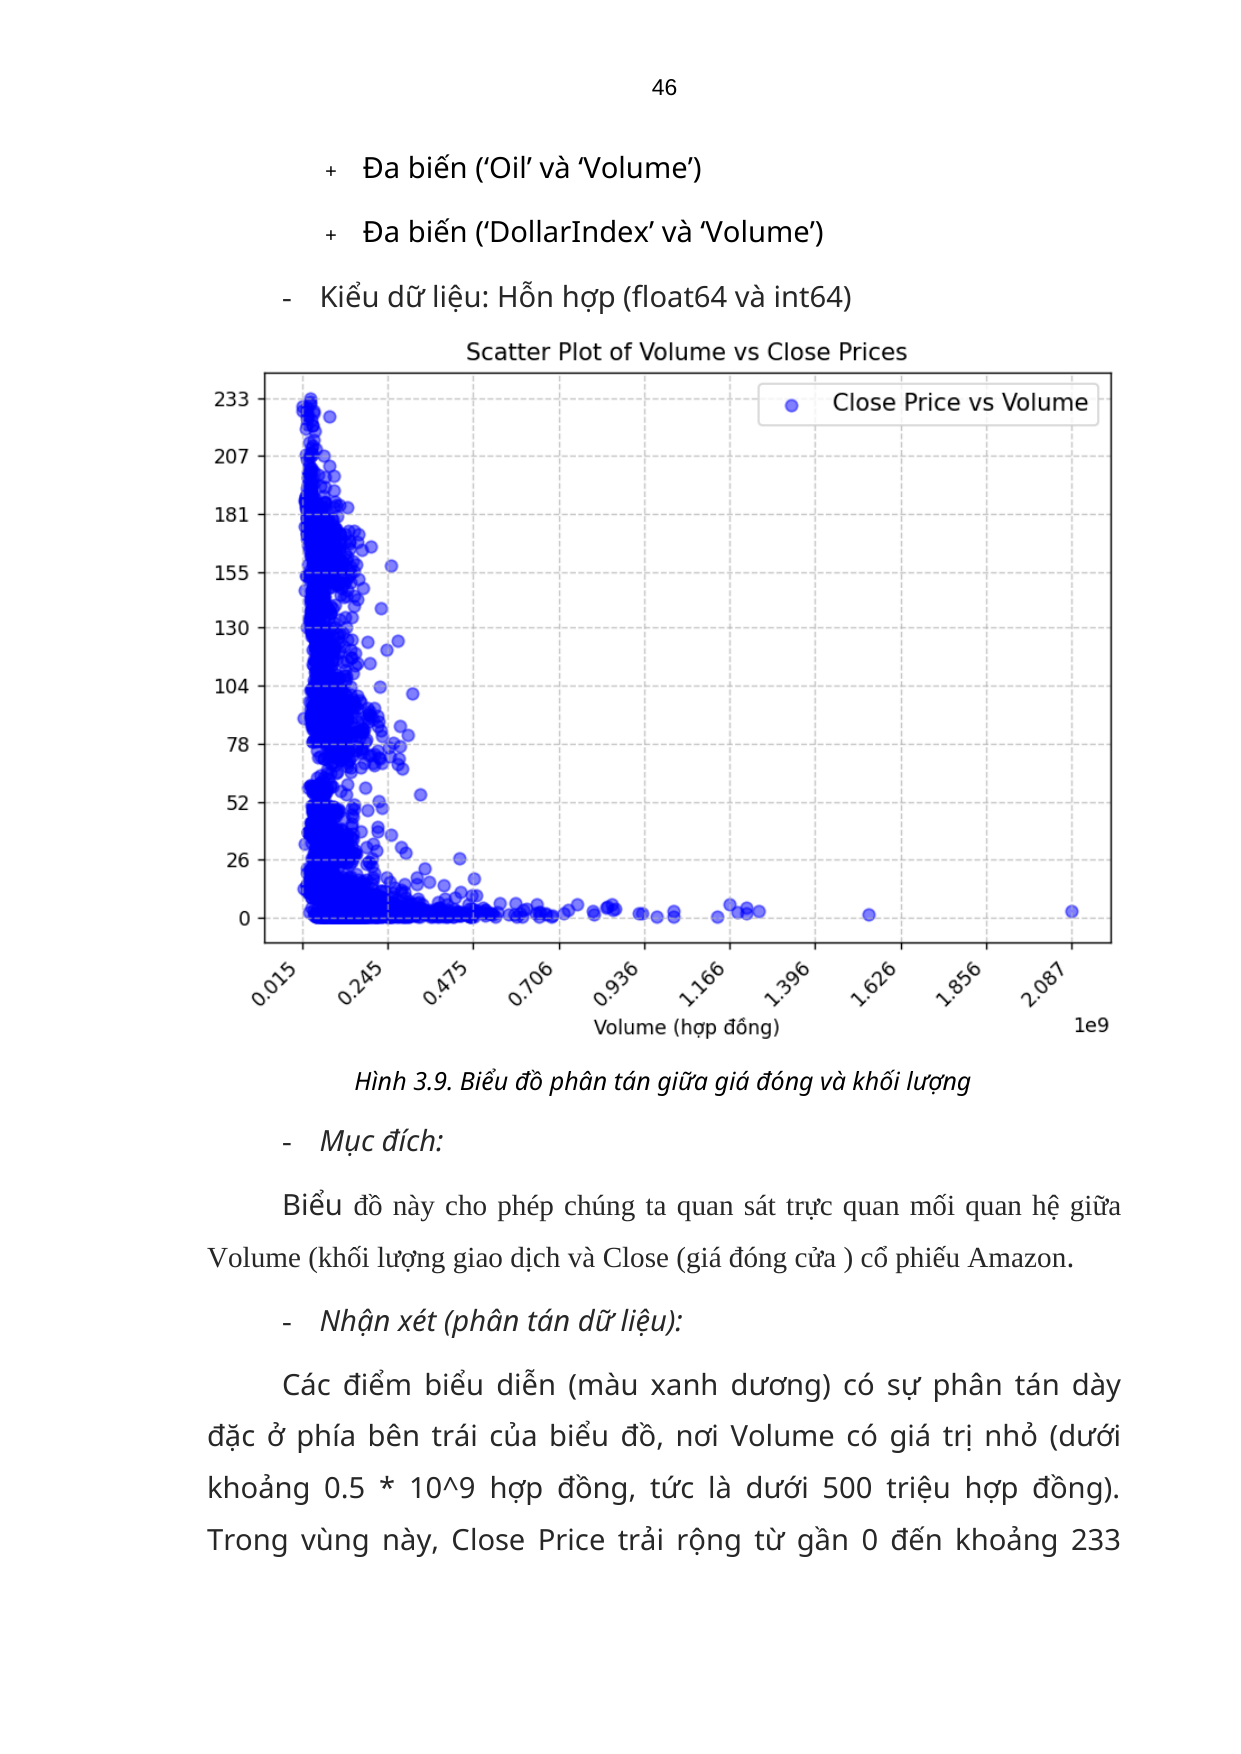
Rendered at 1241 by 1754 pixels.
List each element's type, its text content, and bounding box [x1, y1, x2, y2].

text Mục đích: [282, 1120, 1122, 1160]
list Đa biến (‘DollarIndex’ và ‘Volume’) [325, 212, 1122, 251]
text Hình 3.9. Biểu đồ phân tán giữa giá đóng và khối lượng [207, 1064, 1122, 1098]
list Đa biến (‘Oil’ và ‘Volume’) [325, 148, 1122, 187]
text Kiểu dữ liệu: Hỗn hợp (float64 và int64) [282, 276, 1122, 316]
text Nhận xét (phân tán dữ liệu): [282, 1300, 1122, 1340]
text Biểu đồ này cho phép chúng ta quan sát trực quan mối quan hệ giữa Volume (khối lượng giao dịch và Close (giá đóng cửa ) cổ phiếu Amazon. [207, 1184, 1122, 1276]
picture [206, 340, 1123, 1040]
